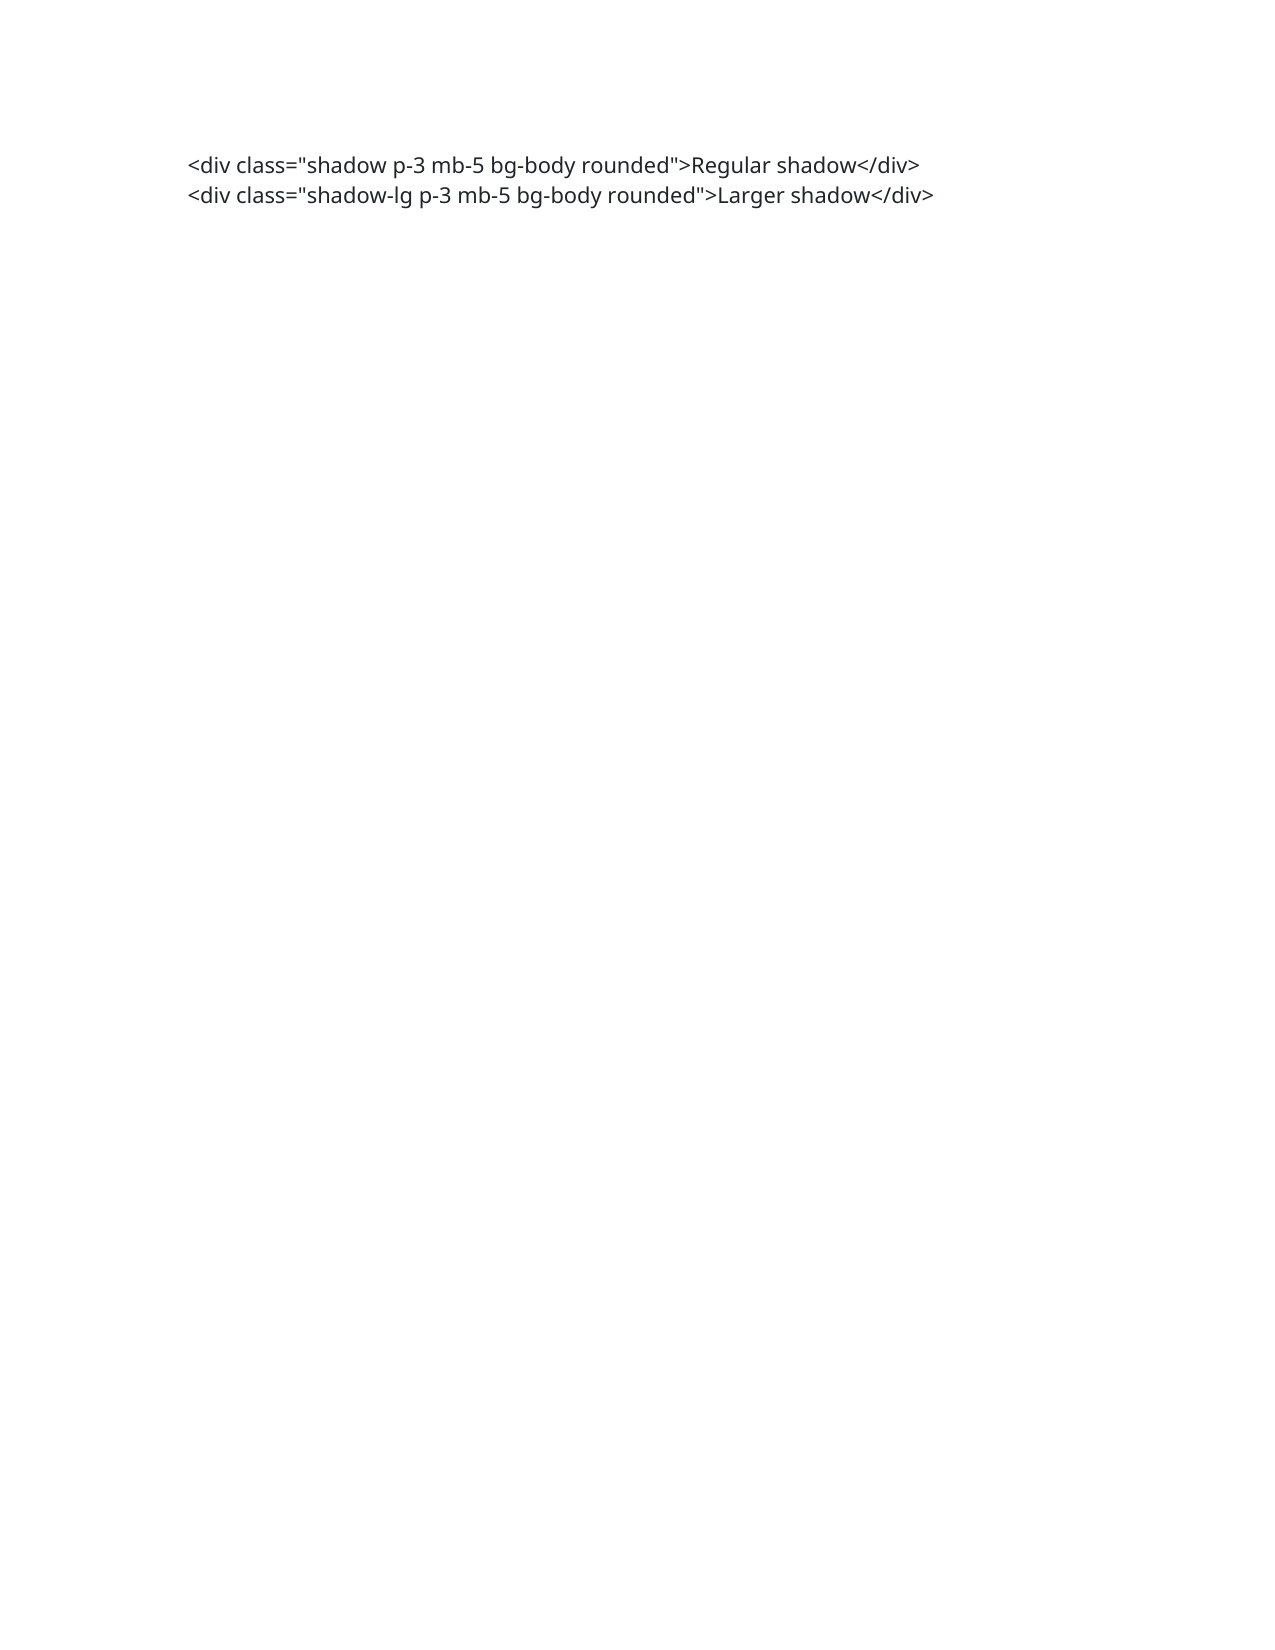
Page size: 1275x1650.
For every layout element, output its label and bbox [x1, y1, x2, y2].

list [150, 150, 1125, 769]
